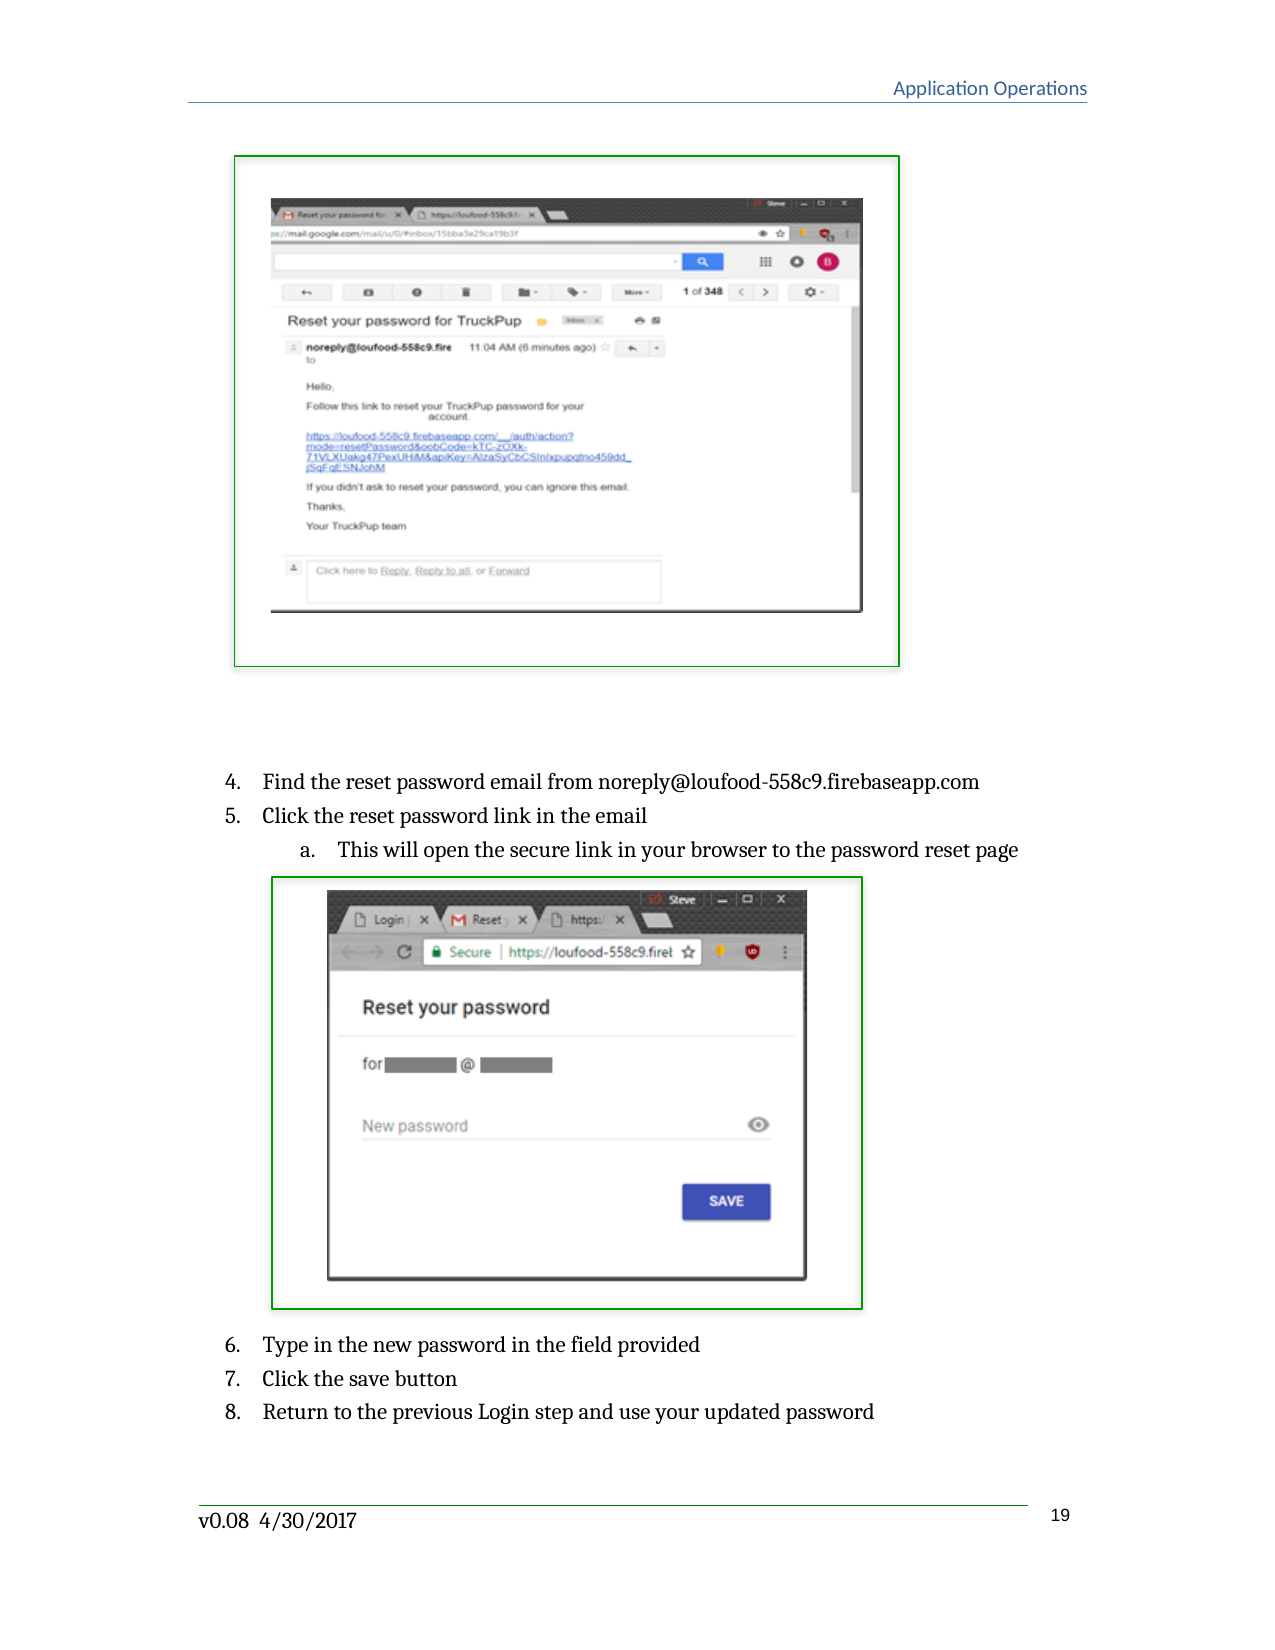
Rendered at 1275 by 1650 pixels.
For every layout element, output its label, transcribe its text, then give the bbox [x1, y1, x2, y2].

text Return to the previous Login step and use your updated password [225, 1399, 1087, 1426]
text Click the reset password link in the email [225, 803, 1087, 829]
text Click the save button [225, 1365, 1087, 1392]
text Find the reset password email from noreply@loufood-558c9.firebaseapp.com [225, 769, 1087, 796]
text Type in the new password in the field provided [225, 1331, 1087, 1358]
list This will open the secure link in your browser to the password reset page [300, 837, 1087, 863]
picture [327, 890, 808, 1283]
picture [270, 198, 863, 613]
